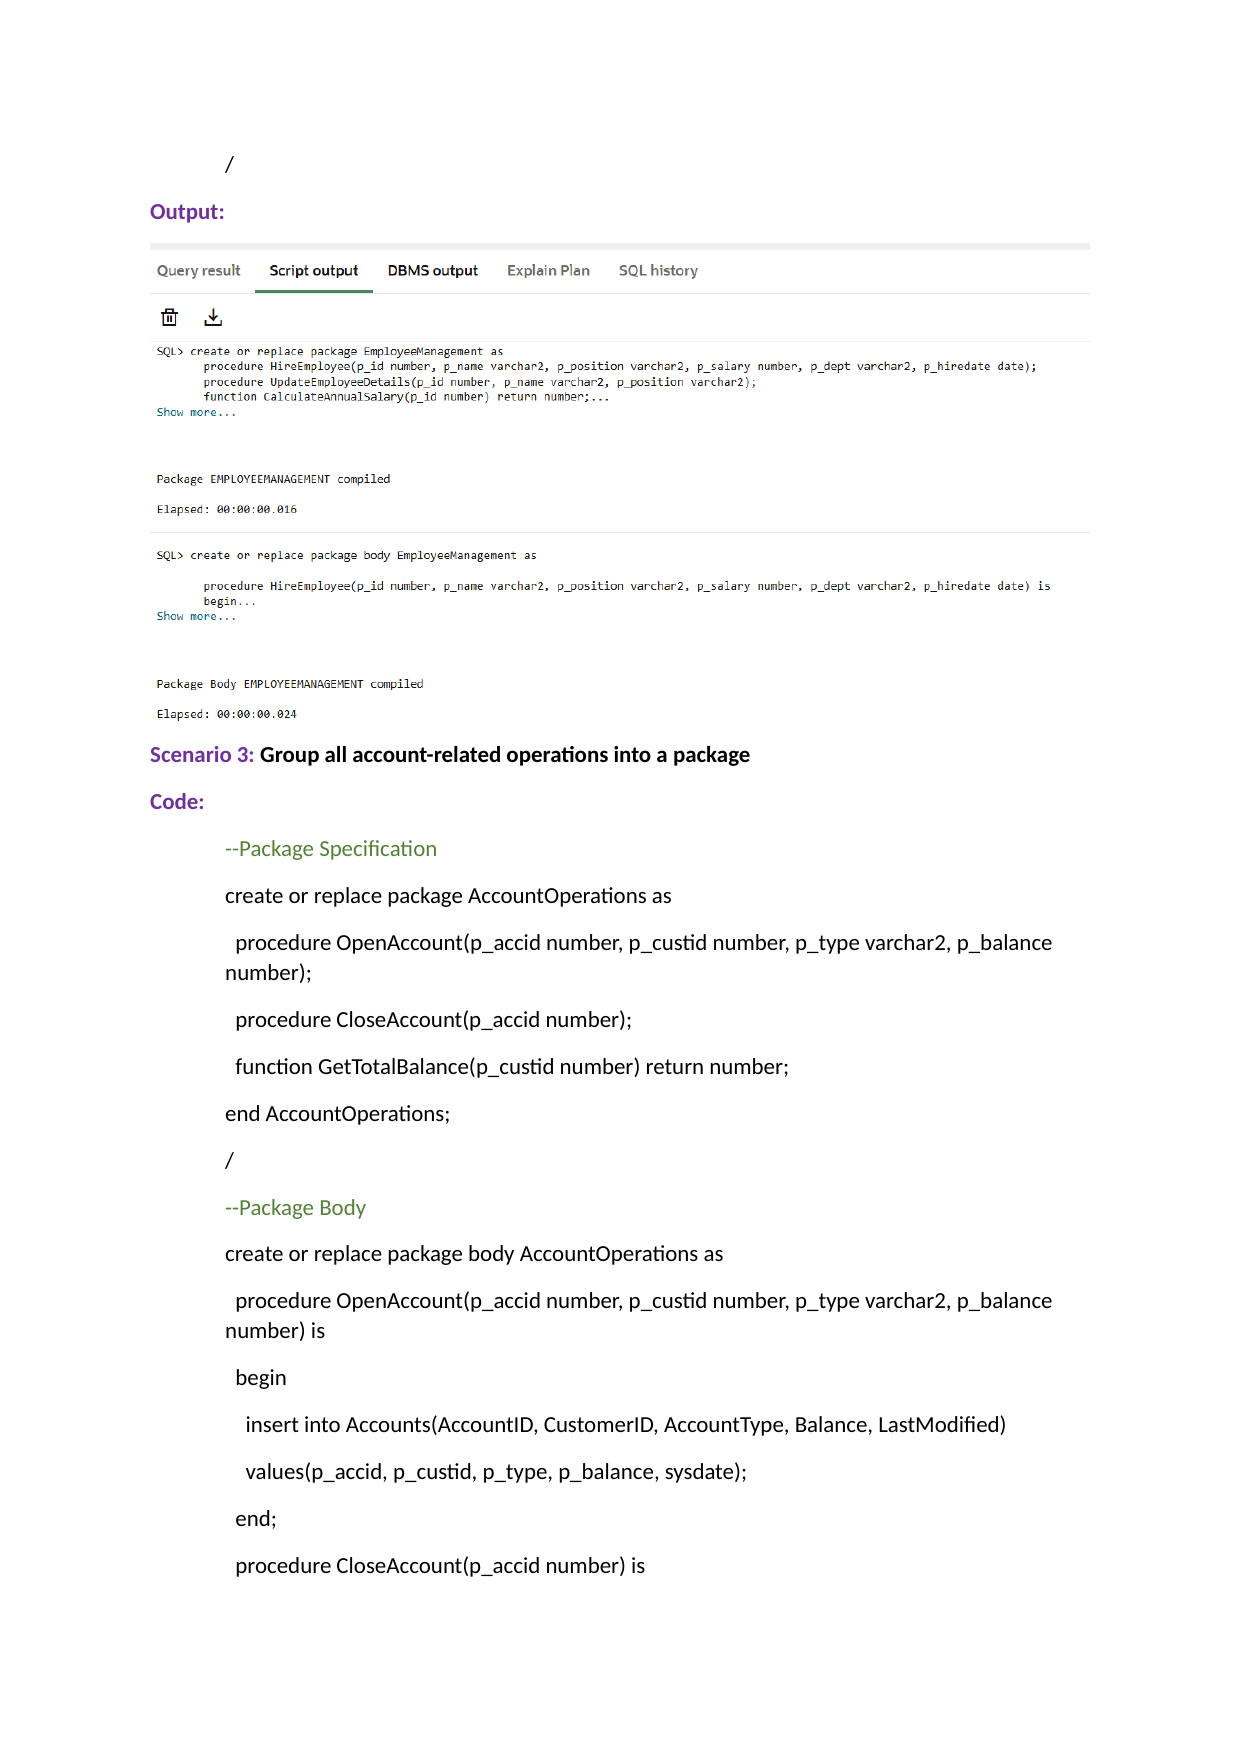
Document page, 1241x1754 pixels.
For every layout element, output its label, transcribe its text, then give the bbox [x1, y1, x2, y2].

text --Package Body [225, 1193, 1090, 1221]
text end AccountOperations; [225, 1099, 1090, 1127]
text create or replace package AccountOperations as [225, 881, 1090, 909]
text function GetTotalBalance(p_custid number) return number; [225, 1052, 1090, 1080]
text create or replace package body AccountOperations as [225, 1239, 1090, 1267]
text procedure CloseAccount(p_accid number) is [225, 1551, 1090, 1579]
text values(p_accid, p_custid, p_type, p_balance, sysdate); [225, 1457, 1090, 1485]
text end; [225, 1504, 1090, 1532]
text Output: [150, 197, 1090, 225]
text begin [225, 1363, 1090, 1391]
text insert into Accounts(AccountID, CustomerID, AccountType, Balance, LastModified) [225, 1410, 1090, 1438]
text procedure OpenAccount(p_accid number, p_custid number, p_type varchar2, p_balance number); [225, 928, 1090, 986]
text Code: [150, 787, 1090, 815]
text procedure OpenAccount(p_accid number, p_custid number, p_type varchar2, p_balance number) is [225, 1286, 1090, 1344]
text procedure CloseAccount(p_accid number); [225, 1005, 1090, 1033]
text --Package Specification [225, 834, 1090, 862]
text / [225, 150, 1090, 178]
picture [150, 243, 1091, 722]
text Scenario 3: Group all account-related operations into a package [150, 741, 1090, 768]
text / [225, 1146, 1090, 1174]
